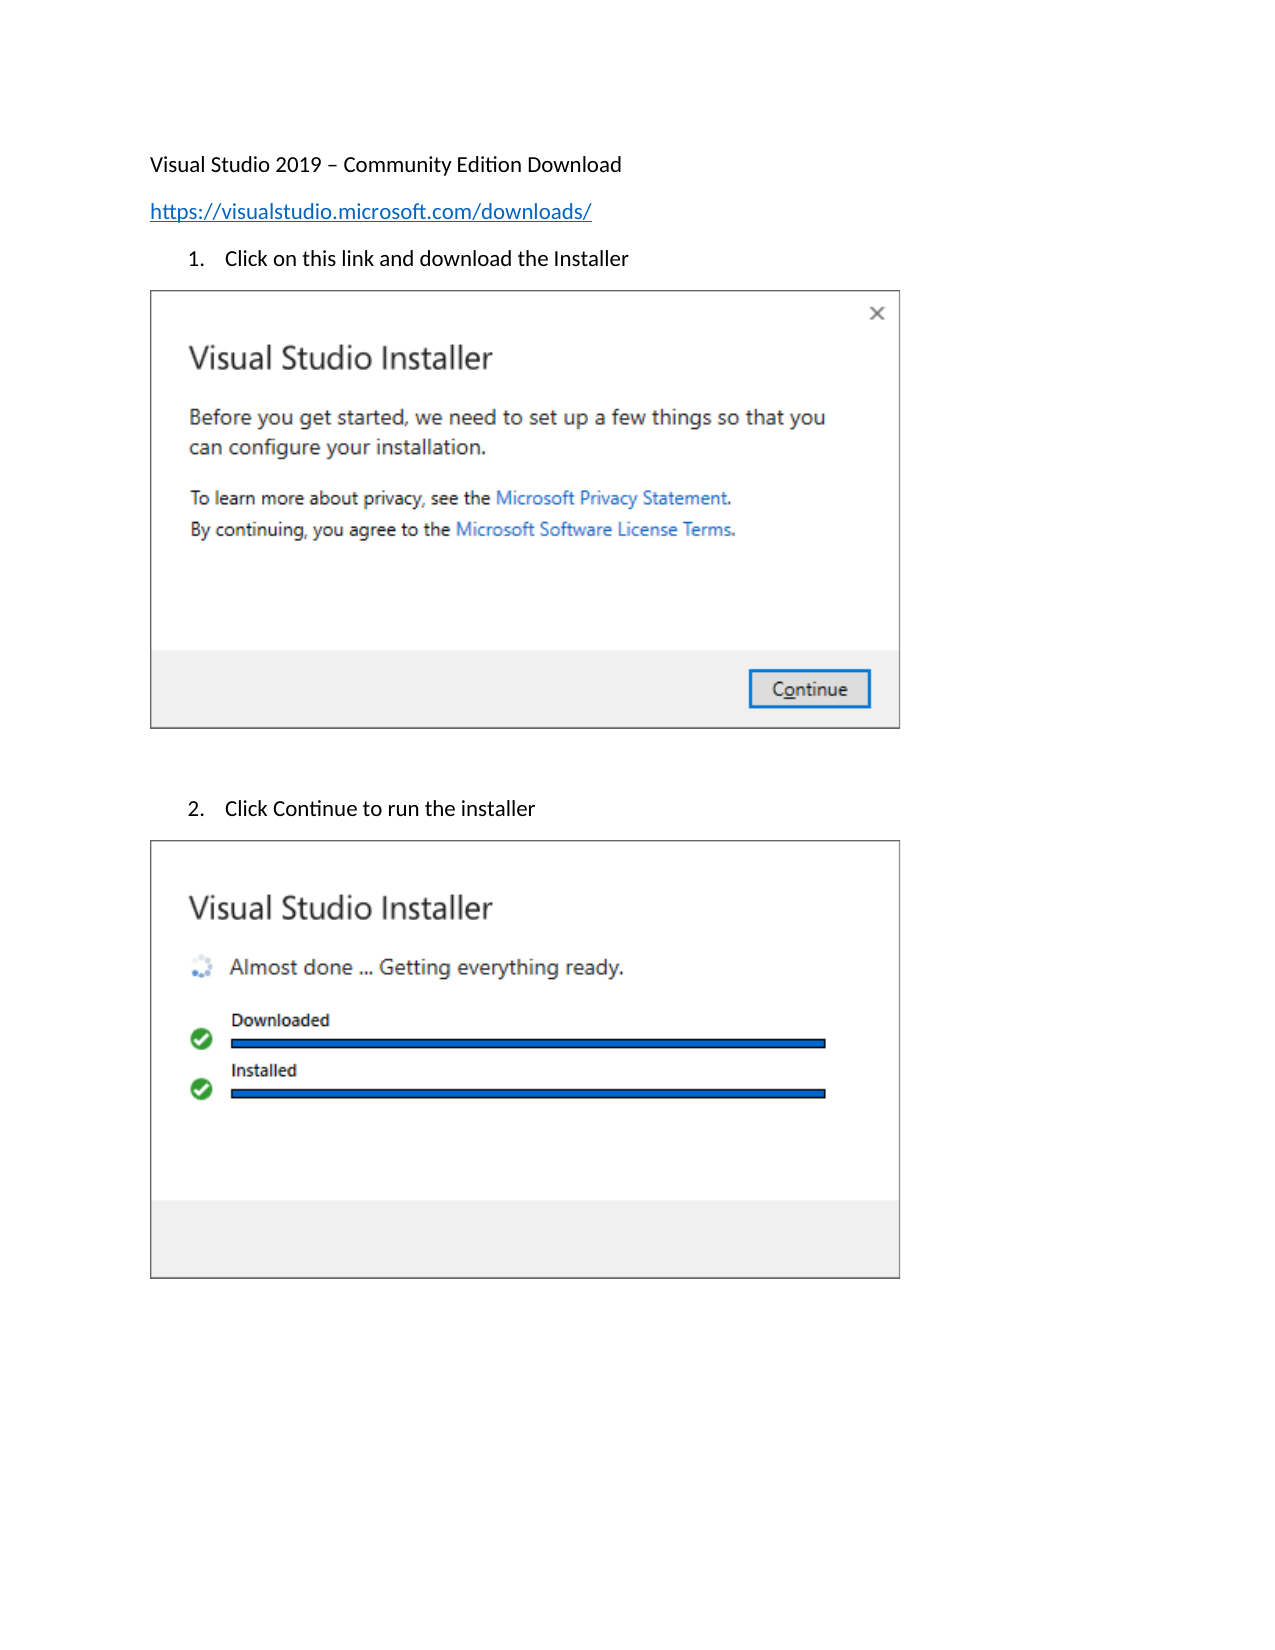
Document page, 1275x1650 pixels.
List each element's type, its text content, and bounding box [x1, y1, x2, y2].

list Click Continue to run the installer [187, 794, 1125, 822]
list Click on this link and download the Installer [187, 244, 1125, 272]
text https://visualstudio.microsoft.com/downloads/ [150, 197, 1125, 225]
picture [150, 840, 901, 1279]
text Visual Studio 2019 – Community Edition Download [150, 150, 1125, 178]
picture [150, 290, 901, 729]
